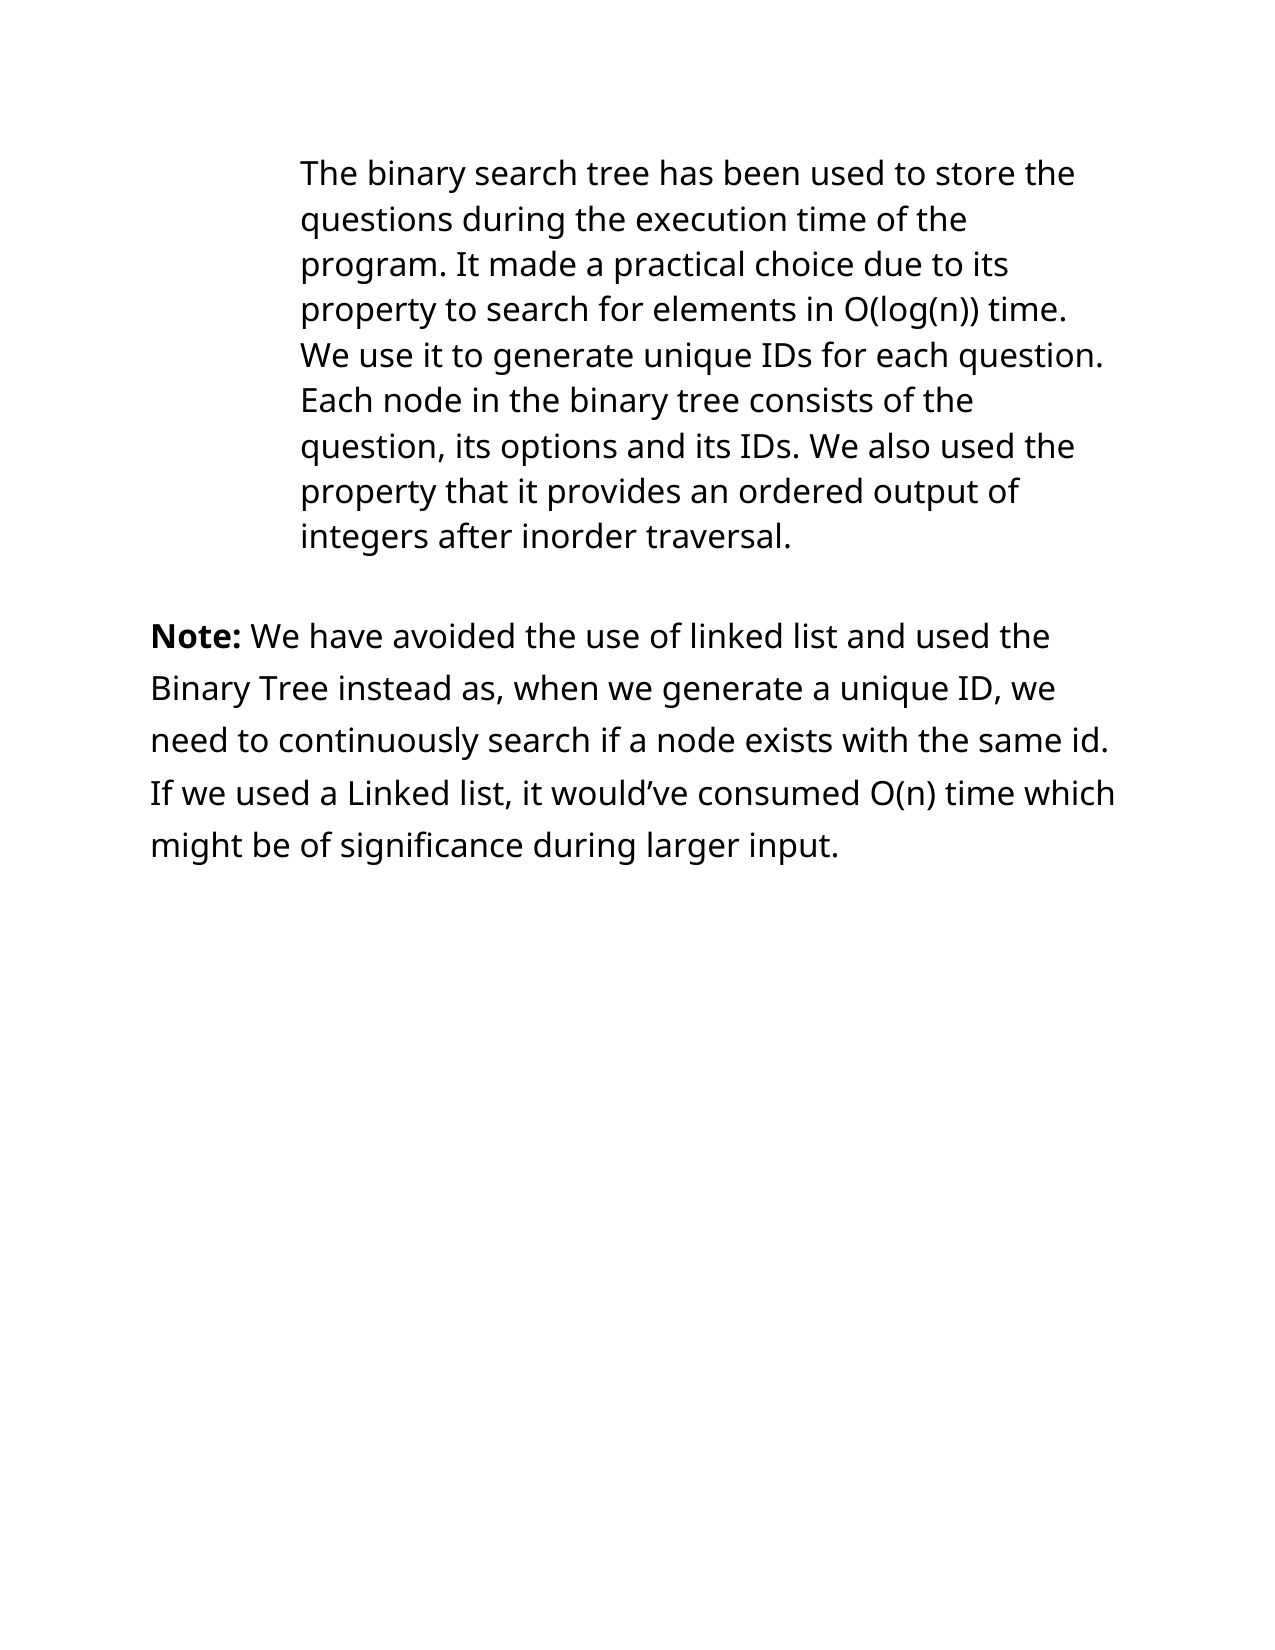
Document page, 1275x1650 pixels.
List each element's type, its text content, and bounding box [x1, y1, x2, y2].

text The binary search tree has been used to store the questions during the execution time of the program. It made a practical choice due to its property to search for elements in O(log(n)) time. We use it to generate unique IDs for each question. Each node in the binary tree consists of the question, its options and its IDs. We also used the property that it provides an ordered output of integers after inorder traversal. [300, 150, 1123, 559]
text Note: We have avoided the use of linked list and used the Binary Tree instead as, when we generate a unique ID, we need to continuously search if a node exists with the same id. If we used a Linked list, it would’ve consumed O(n) time which might be of significance during larger input. [150, 613, 1125, 867]
